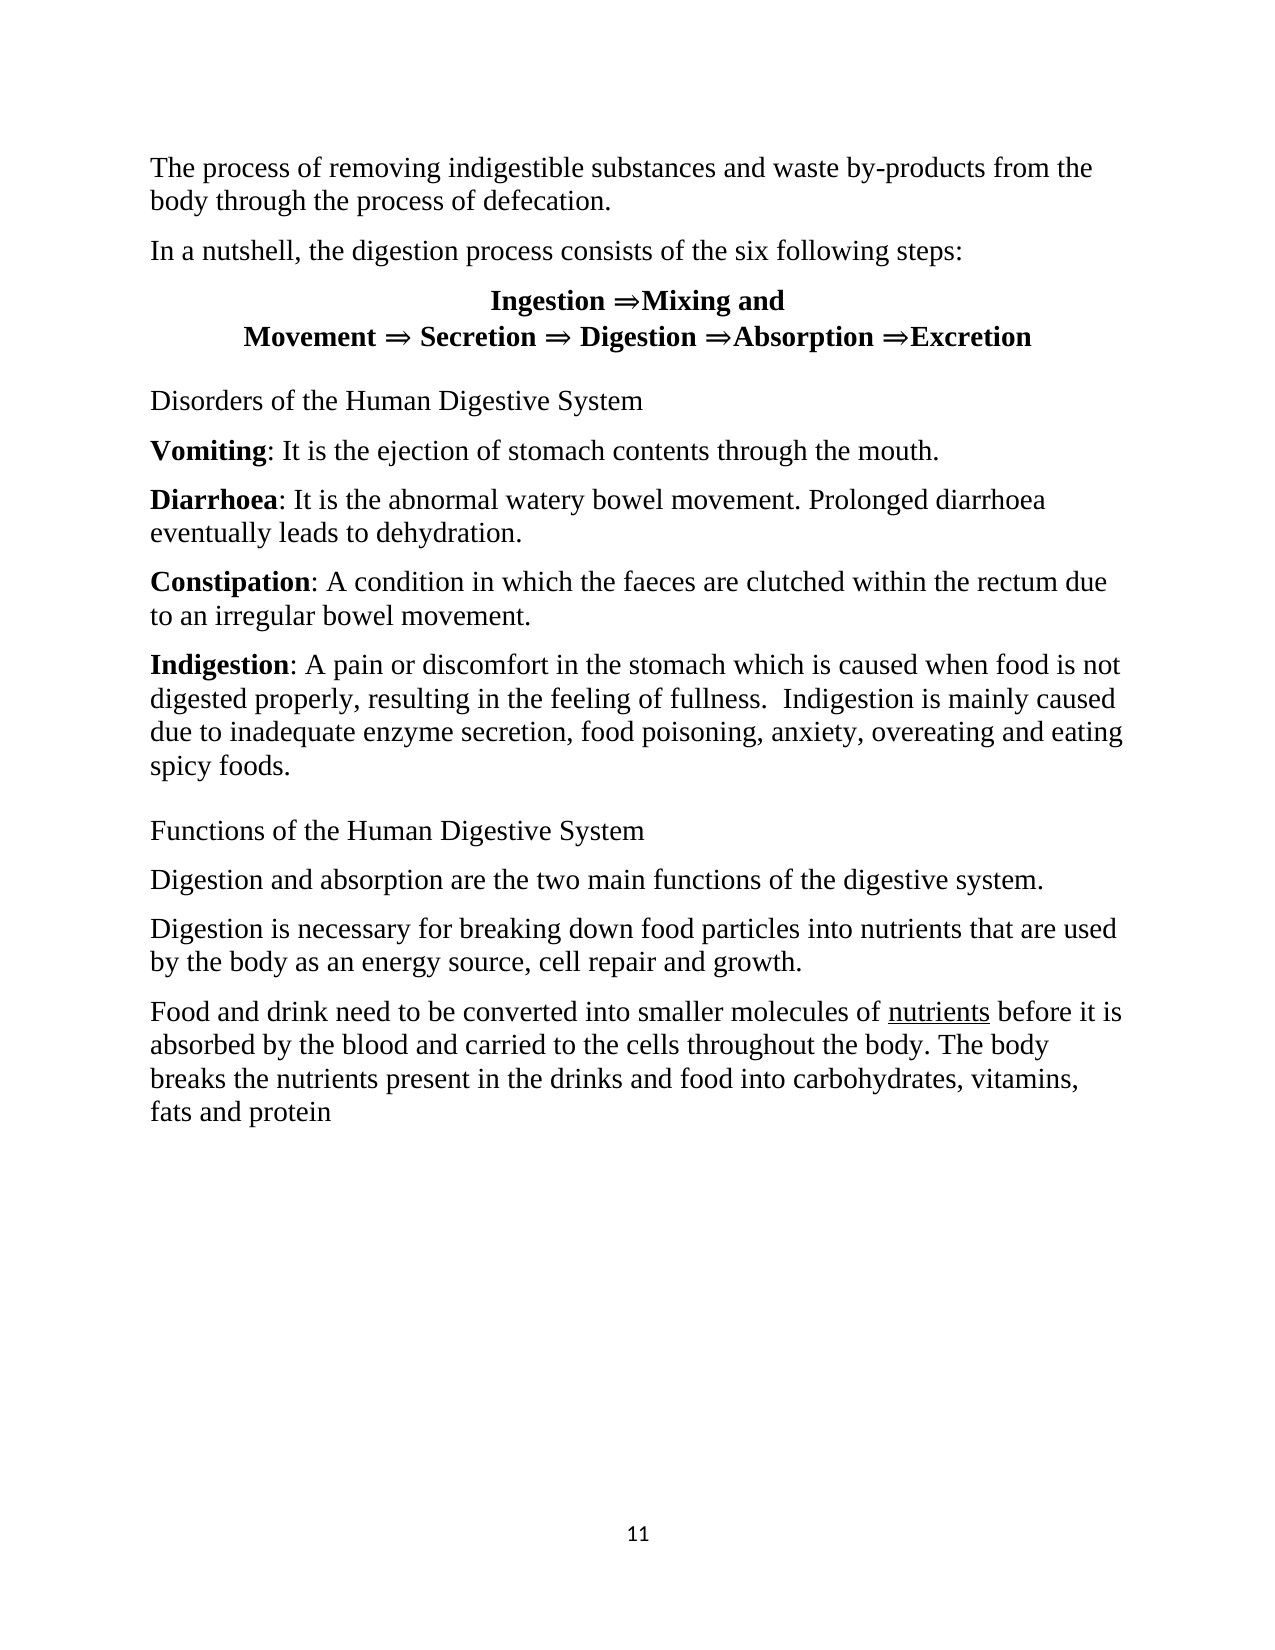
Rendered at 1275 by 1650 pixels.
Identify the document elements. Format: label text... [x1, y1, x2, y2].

text Ingestion ⇒Mixing and Movement ⇒ Secretion ⇒ Digestion ⇒Absorption ⇒Excretion [150, 282, 1125, 352]
text Food and drink need to be converted into smaller molecules of nutrients before it is absorbed by the blood and carried to the cells throughout the body. The body breaks the nutrients present in the drinks and food into carbohydrates, vitamins, fats and protein [150, 994, 1125, 1128]
text Disorders of the Human Digestive System [150, 383, 1125, 417]
text The process of removing indigestible substances and waste by-products from the body through the process of defecation. [150, 150, 1125, 217]
text Digestion and absorption are the two main functions of the digestive system. [150, 862, 1125, 895]
text Indigestion: A pain or discomfort in the stomach which is caused when food is not digested properly, resulting in the feeling of fullness. Indigestion is mainly caused due to inadequate enzyme secretion, food poisoning, anxiety, overeating and eating spicy foods. [150, 647, 1125, 781]
text Vomiting: It is the ejection of stomach contents through the mouth. [150, 433, 1125, 466]
text In a nutshell, the digestion process consists of the six following steps: [150, 233, 1125, 266]
text Constipation: A condition in which the faeces are clutched within the rectum due to an irregular bowel movement. [150, 564, 1125, 632]
text Functions of the Human Digestive System [150, 813, 1125, 846]
text Digestion is necessary for breaking down food particles into nutrients that are used by the body as an energy source, cell repair and growth. [150, 911, 1125, 978]
text Diarrhoea: It is the abnormal watery bowel movement. Prolonged diarrhoea eventually leads to dehydration. [150, 482, 1125, 549]
